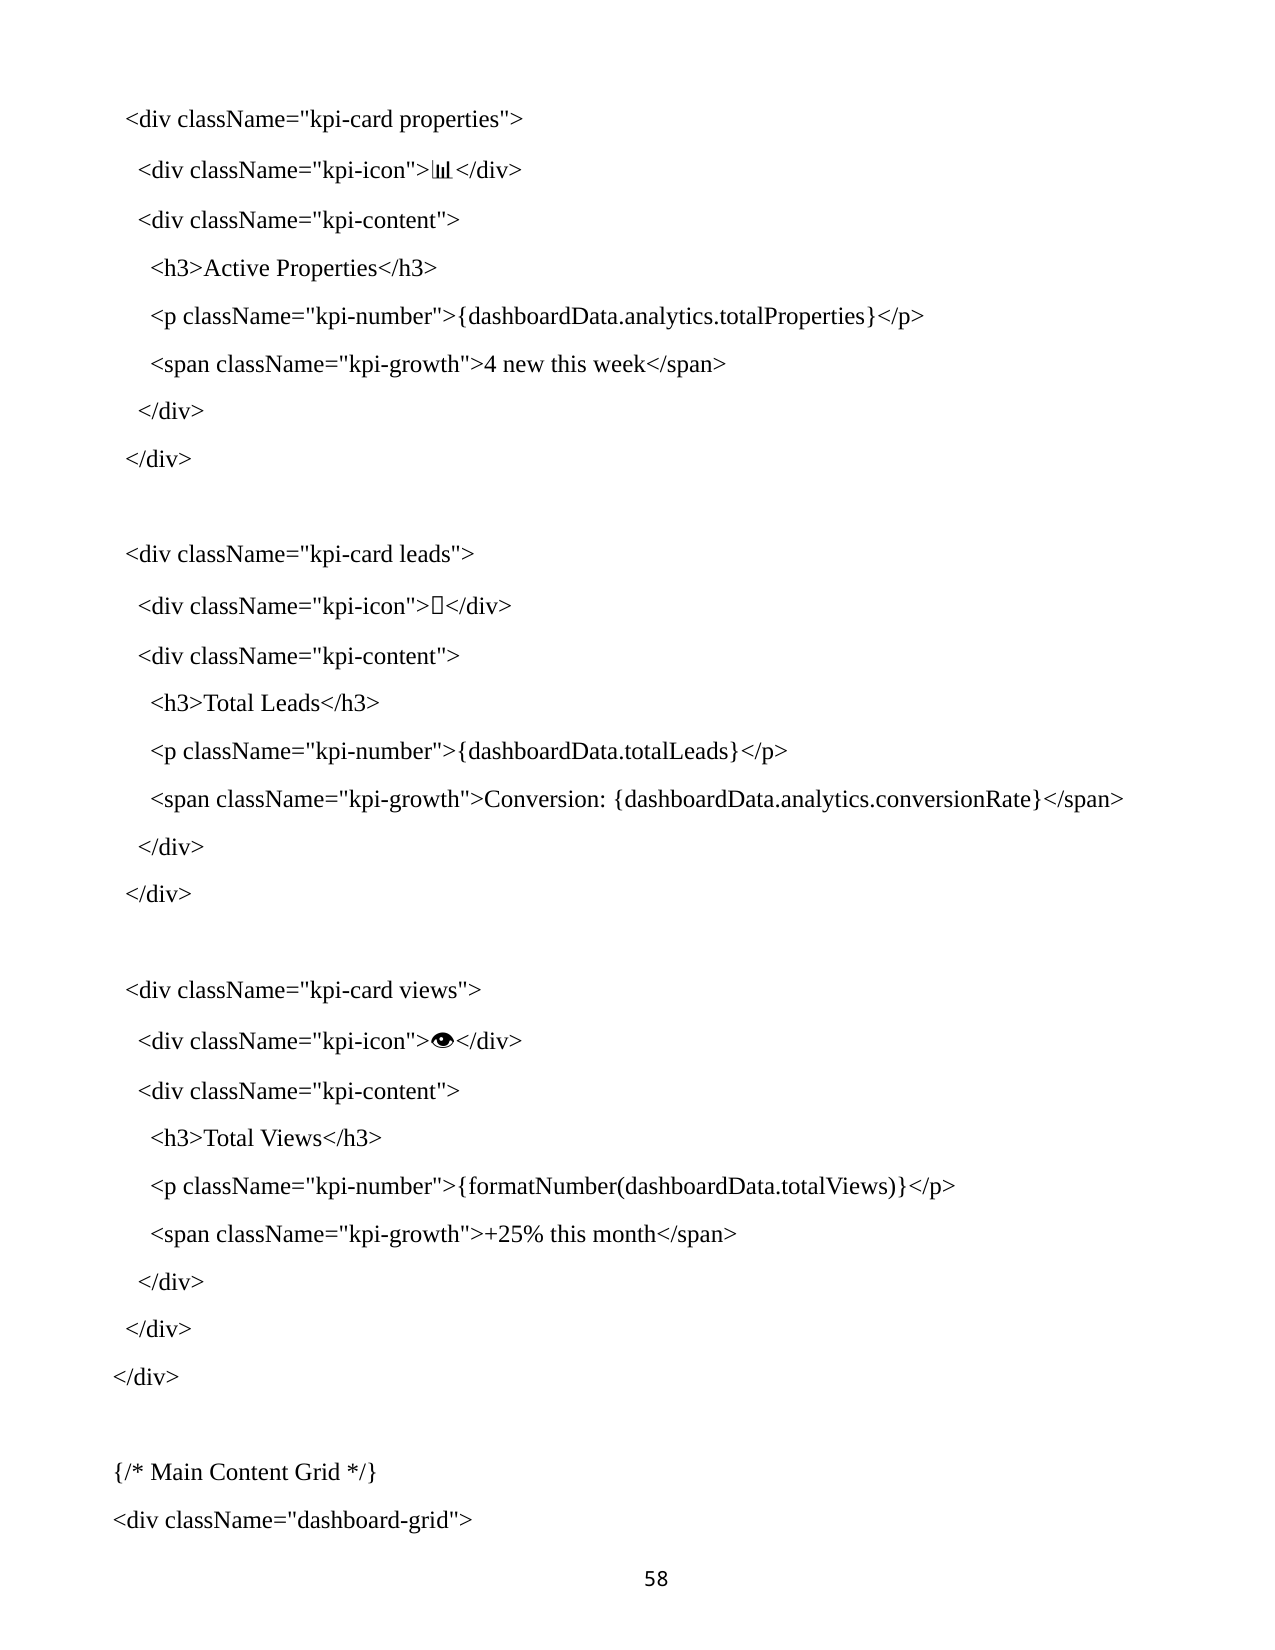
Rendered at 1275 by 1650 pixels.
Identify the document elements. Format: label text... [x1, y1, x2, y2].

text <h3>Total Leads</h3> [75, 688, 1138, 717]
text <p className="kpi-number">{dashboardData.totalLeads}</p> [75, 736, 1138, 765]
text <div className="kpi-card views"> [75, 975, 1138, 1003]
text </div> [75, 444, 1138, 473]
text <div className="kpi-content"> [75, 206, 1138, 234]
text <h3>Active Properties</h3> [75, 253, 1138, 282]
text </div> [75, 1267, 1138, 1295]
text <p className="kpi-number">{dashboardData.analytics.totalProperties}</p> [75, 301, 1138, 330]
text <div className="kpi-card leads"> [75, 539, 1138, 568]
text <div className="kpi-icon">👁</div> [75, 1022, 1138, 1056]
text </div> [75, 879, 1138, 908]
text <h3>Total Views</h3> [75, 1123, 1138, 1152]
text <div className="kpi-card properties"> [75, 104, 1138, 133]
text </div> [75, 1314, 1138, 1343]
text <p className="kpi-number">{formatNumber(dashboardData.totalViews)}</p> [75, 1171, 1138, 1200]
text <div className="kpi-icon">👥</div> [75, 587, 1138, 621]
text <span className="kpi-growth">4 new this week</span> [75, 349, 1138, 377]
text <span className="kpi-growth">+25% this month</span> [75, 1219, 1138, 1248]
text </div> [75, 396, 1138, 425]
text <div className="kpi-content"> [75, 1076, 1138, 1104]
text {/* Main Content Grid */} [75, 1457, 1138, 1486]
text <div className="kpi-content"> [75, 641, 1138, 669]
text </div> [75, 832, 1138, 860]
text <div className="dashboard-grid"> [75, 1505, 1138, 1534]
text <span className="kpi-growth">Conversion: {dashboardData.analytics.conversionRate}</span> [75, 784, 1138, 813]
text </div> [75, 1362, 1138, 1391]
text <div className="kpi-icon">📊</div> [75, 152, 1138, 186]
